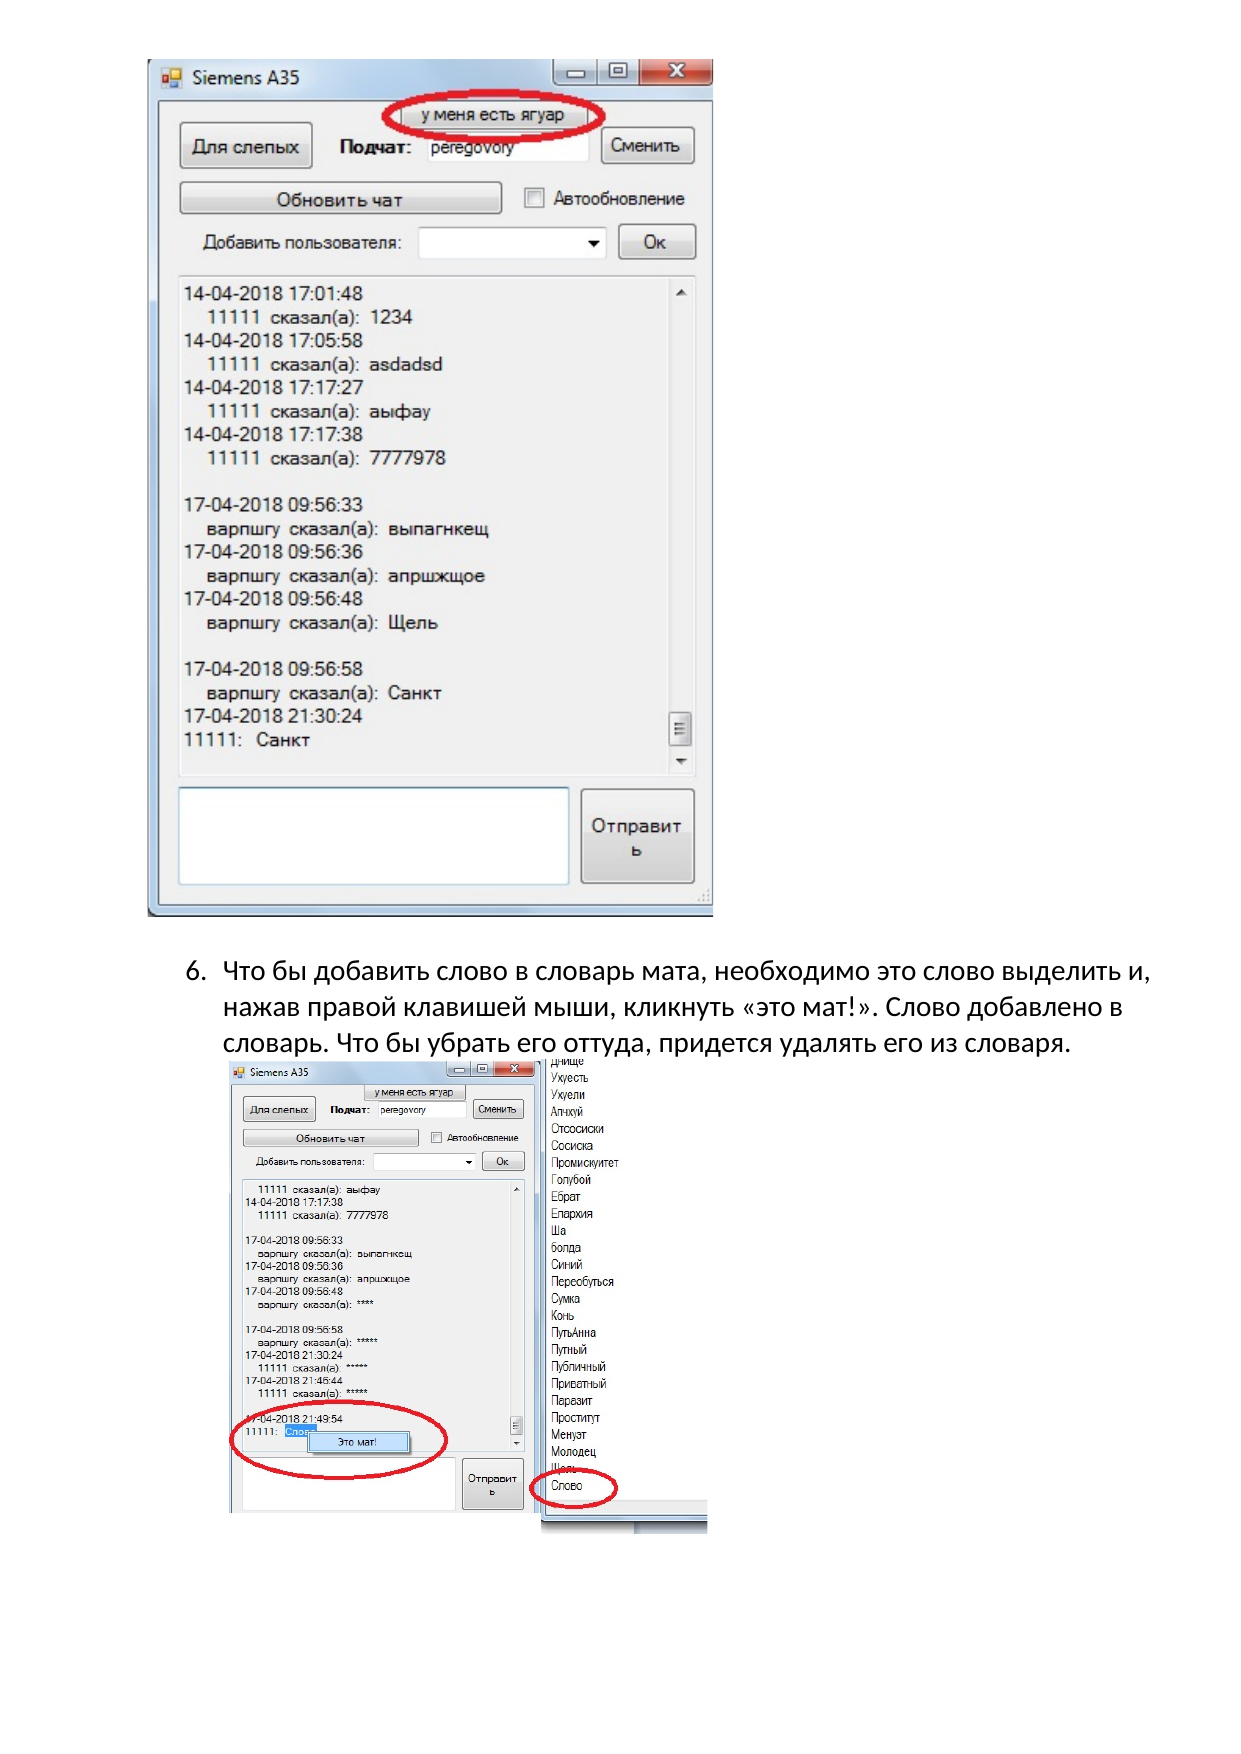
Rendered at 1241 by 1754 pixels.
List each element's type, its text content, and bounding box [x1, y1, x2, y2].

picture [229, 1059, 708, 1541]
picture [147, 59, 714, 917]
list Что бы добавить слово в словарь мата, необходимо это слово выделить и, нажав правой клавишей мыши, кликнуть «это мат!». Слово добавлено в словарь. Что бы убрать его оттуда, придется удалять его из словаря. [185, 952, 1167, 1059]
